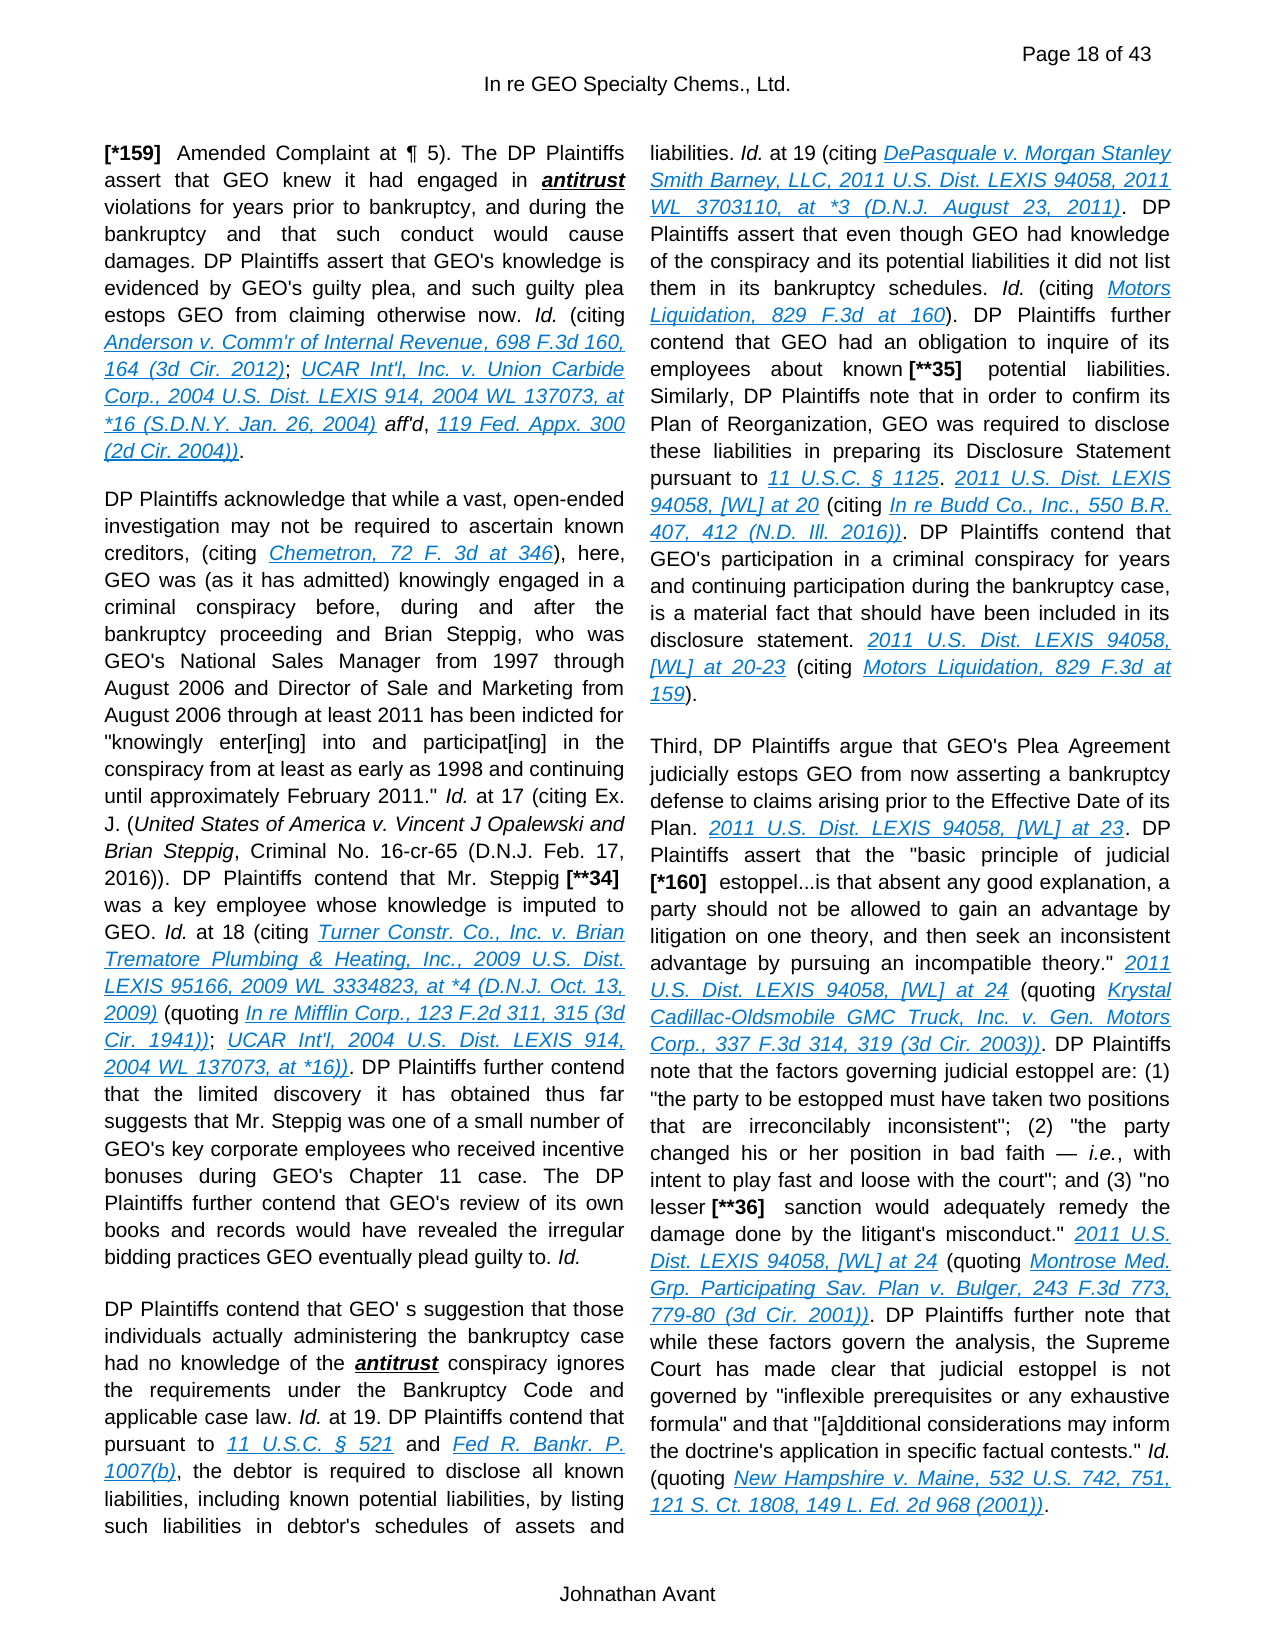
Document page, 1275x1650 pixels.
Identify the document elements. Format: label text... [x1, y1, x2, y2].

text DP Plaintiffs acknowledge that while a vast, open-ended investigation may not be required to ascertain known creditors, (citing Chemetron, 72 F. 3d at 346), here, GEO was (as it has admitted) knowingly engaged in a criminal conspiracy before, during and after the bankruptcy proceeding and Brian Steppig, who was GEO's National Sales Manager from 1997 through August 2006 and Director of Sale and Marketing from August 2006 through at least 2011 has been indicted for "knowingly enter[ing] into and participat[ing] in the conspiracy from at least as early as 1998 and continuing until approximately February 2011." Id. at 17 (citing Ex. J. (United States of America v. Vincent J Opalewski and Brian Steppig, Criminal No. 16-cr-65 (D.N.J. Feb. 17, 2016)). DP Plaintiffs contend that Mr. Steppig [**34] was a key employee whose knowledge is imputed to GEO. Id. at 18 (citing Turner Constr. Co., Inc. v. Brian Trematore Plumbing & Heating, Inc., 2009 U.S. Dist. LEXIS 95166, 2009 WL 3334823, at *4 (D.N.J. Oct. 13, 2009) (quoting In re Mifflin Corp., 123 F.2d 311, 315 (3d Cir. 1941)); UCAR Int'l, 2004 U.S. Dist. LEXIS 914, 2004 WL 137073, at *16)). DP Plaintiffs further contend that the limited discovery it has obtained thus far suggests that Mr. Steppig was one of a small number of GEO's key corporate employees who received incentive bonuses during GEO's Chapter 11 case. The DP Plaintiffs further contend that GEO's review of its own books and records would have revealed the irregular bidding practices GEO eventually plead guilty to. Id. [104, 996, 625, 1269]
text Third, DP Plaintiffs argue that GEO's Plea Agreement judicially estops GEO from now asserting a bankruptcy defense to claims arising prior to the Effective Date of its Plan. 2011 U.S. Dist. LEXIS 94058, [WL] at 23. DP Plaintiffs assert that the "basic principle of judicial [*160] estoppel...is that absent any good explanation, a party should not be allowed to gain an advantage by litigation on one theory, and then seek an inconsistent advantage by pursuing an incompatible theory." 2011 U.S. Dist. LEXIS 94058, [WL] at 24 (quoting Krystal Cadillac-Oldsmobile GMC Truck, Inc. v. Gen. Motors Corp., 337 F.3d 314, 319 (3d Cir. 2003)). DP Plaintiffs note that the factors governing judicial estoppel are: (1) "the party to be estopped must have taken two positions that are irreconcilably inconsistent"; (2) "the party changed his or her position in bad faith — i.e., with intent to play fast and loose with the court"; and (3) "no lesser [**36] sanction would adequately remedy the damage done by the litigant's misconduct." 2011 U.S. Dist. LEXIS 94058, [WL] at 24 (quoting Montrose Med. Grp. Participating Sav. Plan v. Bulger, 243 F.3d 773, 779-80 (3d Cir. 2001)). DP Plaintiffs further note that while these factors govern the analysis, the Supreme Court has made clear that judicial estoppel is not governed by "inflexible prerequisites or any exhaustive formula" and that "[a]dditional considerations may inform the doctrine's application in specific factual contests." Id. (quoting New Hampshire v. Maine, 532 U.S. 742, 751, 121 S. Ct. 1808, 149 L. Ed. 2d 968 (2001)). [650, 731, 1171, 1026]
text Third, DP Plaintiffs argue that GEO's Plea Agreement judicially estops GEO from now asserting a bankruptcy defense to claims arising prior to the Effective Date of its Plan. 2011 U.S. Dist. LEXIS 94058, [WL] at 23. DP Plaintiffs assert that the "basic principle of judicial [*160] estoppel...is that absent any good explanation, a party should not be allowed to gain an advantage by litigation on one theory, and then seek an inconsistent advantage by pursuing an incompatible theory." 2011 U.S. Dist. LEXIS 94058, [WL] at 24 (quoting Krystal Cadillac-Oldsmobile GMC Truck, Inc. v. Gen. Motors Corp., 337 F.3d 314, 319 (3d Cir. 2003)). DP Plaintiffs note that the factors governing judicial estoppel are: (1) "the party to be estopped must have taken two positions that are irreconcilably inconsistent"; (2) "the party changed his or her position in bad faith — i.e., with intent to play fast and loose with the court"; and (3) "no lesser [**36] sanction would adequately remedy the damage done by the litigant's misconduct." 2011 U.S. Dist. LEXIS 94058, [WL] at 24 (quoting Montrose Med. Grp. Participating Sav. Plan v. Bulger, 243 F.3d 773, 779-80 (3d Cir. 2001)). DP Plaintiffs further note that while these factors govern the analysis, the Supreme Court has made clear that judicial estoppel is not governed by "inflexible prerequisites or any exhaustive formula" and that "[a]dditional considerations may inform the doctrine's application in specific factual contests." Id. (quoting New Hampshire v. Maine, 532 U.S. 742, 751, 121 S. Ct. 1808, 149 L. Ed. 2d 968 (2001)). [650, 1027, 1171, 1297]
text Third, DP Plaintiffs argue that GEO's Plea Agreement judicially estops GEO from now asserting a bankruptcy defense to claims arising prior to the Effective Date of its Plan. 2011 U.S. Dist. LEXIS 94058, [WL] at 23. DP Plaintiffs assert that the "basic principle of judicial [*160] estoppel...is that absent any good explanation, a party should not be allowed to gain an advantage by litigation on one theory, and then seek an inconsistent advantage by pursuing an incompatible theory." 2011 U.S. Dist. LEXIS 94058, [WL] at 24 (quoting Krystal Cadillac-Oldsmobile GMC Truck, Inc. v. Gen. Motors Corp., 337 F.3d 314, 319 (3d Cir. 2003)). DP Plaintiffs note that the factors governing judicial estoppel are: (1) "the party to be estopped must have taken two positions that are irreconcilably inconsistent"; (2) "the party changed his or her position in bad faith — i.e., with intent to play fast and loose with the court"; and (3) "no lesser [**36] sanction would adequately remedy the damage done by the litigant's misconduct." 2011 U.S. Dist. LEXIS 94058, [WL] at 24 (quoting Montrose Med. Grp. Participating Sav. Plan v. Bulger, 243 F.3d 773, 779-80 (3d Cir. 2001)). DP Plaintiffs further note that while these factors govern the analysis, the Supreme Court has made clear that judicial estoppel is not governed by "inflexible prerequisites or any exhaustive formula" and that "[a]dditional considerations may inform the doctrine's application in specific factual contests." Id. (quoting New Hampshire v. Maine, 532 U.S. 742, 751, 121 S. Ct. 1808, 149 L. Ed. 2d 968 (2001)). [650, 1298, 1171, 1517]
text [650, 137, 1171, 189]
text DP Plaintiffs acknowledge that while a vast, open-ended investigation may not be required to ascertain known creditors, (citing Chemetron, 72 F. 3d at 346), here, GEO was (as it has admitted) knowingly engaged in a criminal conspiracy before, during and after the bankruptcy proceeding and Brian Steppig, who was GEO's National Sales Manager from 1997 through August 2006 and Director of Sale and Marketing from August 2006 through at least 2011 has been indicted for "knowingly enter[ing] into and participat[ing] in the conspiracy from at least as early as 1998 and continuing until approximately February 2011." Id. at 17 (citing Ex. J. (United States of America v. Vincent J Opalewski and Brian Steppig, Criminal No. 16-cr-65 (D.N.J. Feb. 17, 2016)). DP Plaintiffs contend that Mr. Steppig [**34] was a key employee whose knowledge is imputed to GEO. Id. at 18 (citing Turner Constr. Co., Inc. v. Brian Trematore Plumbing & Heating, Inc., 2009 U.S. Dist. LEXIS 95166, 2009 WL 3334823, at *4 (D.N.J. Oct. 13, 2009) (quoting In re Mifflin Corp., 123 F.2d 311, 315 (3d Cir. 1941)); UCAR Int'l, 2004 U.S. Dist. LEXIS 914, 2004 WL 137073, at *16)). DP Plaintiffs further contend that the limited discovery it has obtained thus far suggests that Mr. Steppig was one of a small number of GEO's key corporate employees who received incentive bonuses during GEO's Chapter 11 case. The DP Plaintiffs further contend that GEO's review of its own books and records would have revealed the irregular bidding practices GEO eventually plead guilty to. Id. [104, 483, 625, 968]
text DP Plaintiffs contend that GEO' s suggestion that those individuals actually administering the bankruptcy case had no knowledge of the antitrust conspiracy ignores the requirements under the Bankruptcy Code and applicable case law. Id. at 19. DP Plaintiffs contend that pursuant to 11 U.S.C. § 521 and Fed R. Bankr. P. 1007(b), the debtor is required to disclose all known liabilities, including known potential liabilities, by listing such liabilities in debtor's schedules of assets and liabilities. Id. at 19 (citing DePasquale v. Morgan Stanley Smith Barney, LLC, 2011 U.S. Dist. LEXIS 94058, 2011 WL 3703110, at *3 (D.N.J. August 23, 2011). DP Plaintiffs assert that even though GEO had knowledge of the conspiracy and its potential liabilities it did not list them in its bankruptcy schedules. Id. (citing Motors Liquidation, 829 F.3d at 160). DP Plaintiffs further contend that GEO had an obligation to inquire of its employees about known [**35] potential liabilities. Similarly, DP Plaintiffs note that in order to confirm its Plan of Reorganization, GEO was required to disclose these liabilities in preparing its Disclosure Statement pursuant to 11 U.S.C. § 1125. 2011 U.S. Dist. LEXIS 94058, [WL] at 20 (citing In re Budd Co., Inc., 550 B.R. 407, 412 (N.D. Ill. 2016)). DP Plaintiffs contend that GEO's participation in a criminal conspiracy for years and continuing participation during the bankruptcy case, is a material fact that should have been included in its disclosure statement. 2011 U.S. Dist. LEXIS 94058, [WL] at 20-23 (citing Motors Liquidation, 829 F.3d at 159). [650, 190, 1171, 706]
text DP Plaintiffs contend that GEO' s suggestion that those individuals actually administering the bankruptcy case had no knowledge of the antitrust conspiracy ignores the requirements under the Bankruptcy Code and applicable case law. Id. at 19. DP Plaintiffs contend that pursuant to 11 U.S.C. § 521 and Fed R. Bankr. P. 1007(b), the debtor is required to disclose all known liabilities, including known potential liabilities, by listing such liabilities in debtor's schedules of assets and liabilities. Id. at 19 (citing DePasquale v. Morgan Stanley Smith Barney, LLC, 2011 U.S. Dist. LEXIS 94058, 2011 WL 3703110, at *3 (D.N.J. August 23, 2011). DP Plaintiffs assert that even though GEO had knowledge of the conspiracy and its potential liabilities it did not list them in its bankruptcy schedules. Id. (citing Motors Liquidation, 829 F.3d at 160). DP Plaintiffs further contend that GEO had an obligation to inquire of its employees about known [**35] potential liabilities. Similarly, DP Plaintiffs note that in order to confirm its Plan of Reorganization, GEO was required to disclose these liabilities in preparing its Disclosure Statement pursuant to 11 U.S.C. § 1125. 2011 U.S. Dist. LEXIS 94058, [WL] at 20 (citing In re Budd Co., Inc., 550 B.R. 407, 412 (N.D. Ill. 2016)). DP Plaintiffs contend that GEO's participation in a criminal conspiracy for years and continuing participation during the bankruptcy case, is a material fact that should have been included in its disclosure statement. 2011 U.S. Dist. LEXIS 94058, [WL] at 20-23 (citing Motors Liquidation, 829 F.3d at 159). [104, 1294, 625, 1537]
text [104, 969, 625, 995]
